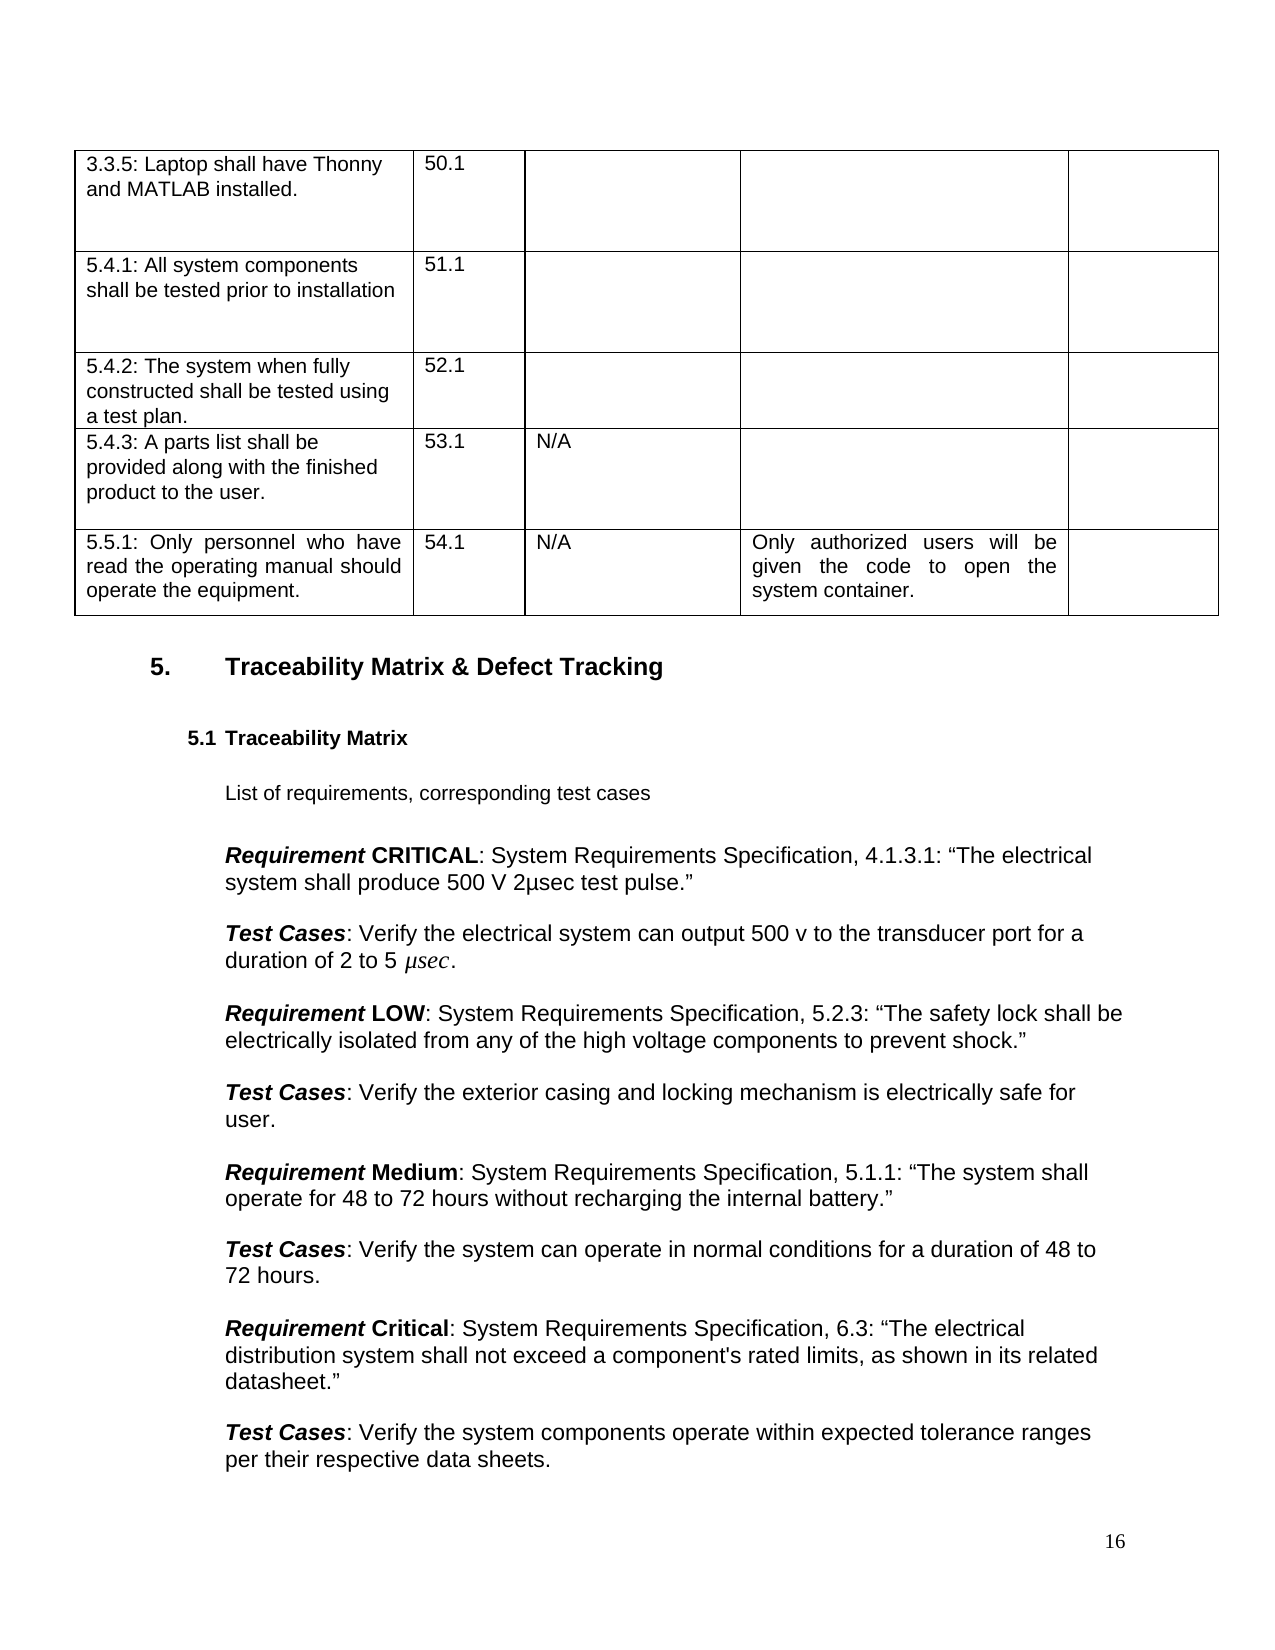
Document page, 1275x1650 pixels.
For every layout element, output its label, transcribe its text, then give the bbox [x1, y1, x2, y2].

table_cell [526, 151, 740, 251]
table_cell [526, 353, 740, 428]
text List of requirements, corresponding test cases [225, 781, 1125, 805]
table_cell 50.1 [414, 151, 524, 251]
table_cell Only authorized users will be given the code to open the system container. [741, 530, 1068, 614]
table_cell 5.4.3: A parts list shall be provided along with the finished product to the user. [76, 429, 413, 529]
table_cell 52.1 [414, 353, 524, 428]
table_cell [741, 252, 1068, 352]
text Requirement Medium: System Requirements Specification, 5.1.1: “The system shall operate for 48 to 72 hours without recharging the internal battery.” [225, 1158, 1125, 1236]
text Test Cases: Verify the electrical system can output 500 v to the transducer port for a duration of 2 to 5 . [225, 895, 1125, 974]
text Requirement LOW: System Requirements Specification, 5.2.3: “The safety lock shall be electrically isolated from any of the high voltage components to prevent shock.” [225, 1000, 1125, 1053]
table_cell 53.1 [414, 429, 524, 529]
table_cell [741, 353, 1068, 428]
table_cell 5.5.1: Only personnel who have read the operating manual should operate the equipment. [76, 530, 413, 614]
subtitle Traceability Matrix & Defect Tracking [150, 652, 1125, 681]
table_cell 3.3.5: Laptop shall have Thonny and MATLAB installed. [76, 151, 413, 251]
table_cell [1069, 353, 1218, 428]
table_cell [1069, 530, 1218, 614]
table_cell 51.1 [414, 252, 524, 352]
table_cell [741, 429, 1068, 529]
text Requirement Critical: System Requirements Specification, 6.3: “The electrical distribution system shall not exceed a component's rated limits, as shown in its related datasheet.” [225, 1315, 1125, 1394]
table_cell [1069, 252, 1218, 352]
table_cell [1069, 151, 1218, 251]
subtitle Traceability Matrix [187, 724, 1125, 749]
table_cell 5.4.2: The system when fully constructed shall be tested using a test plan. [76, 353, 413, 428]
table_cell 54.1 [414, 530, 524, 614]
text Test Cases: Verify the exterior casing and locking mechanism is electrically safe for user. [225, 1053, 1125, 1132]
table_cell N/A [526, 530, 740, 614]
table_cell [526, 252, 740, 352]
text Requirement CRITICAL: System Requirements Specification, 4.1.3.1: “The electrical system shall produce 500 V 2µsec test pulse.” [225, 842, 1125, 895]
text Test Cases: Verify the system can operate in normal conditions for a duration of 48 to 72 hours. [225, 1236, 1125, 1289]
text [225, 1394, 1125, 1472]
table_cell [1069, 429, 1218, 529]
table_cell 5.4.1: All system components shall be tested prior to installation [76, 252, 413, 352]
table_cell N/A [526, 429, 740, 529]
table_cell [741, 151, 1068, 251]
